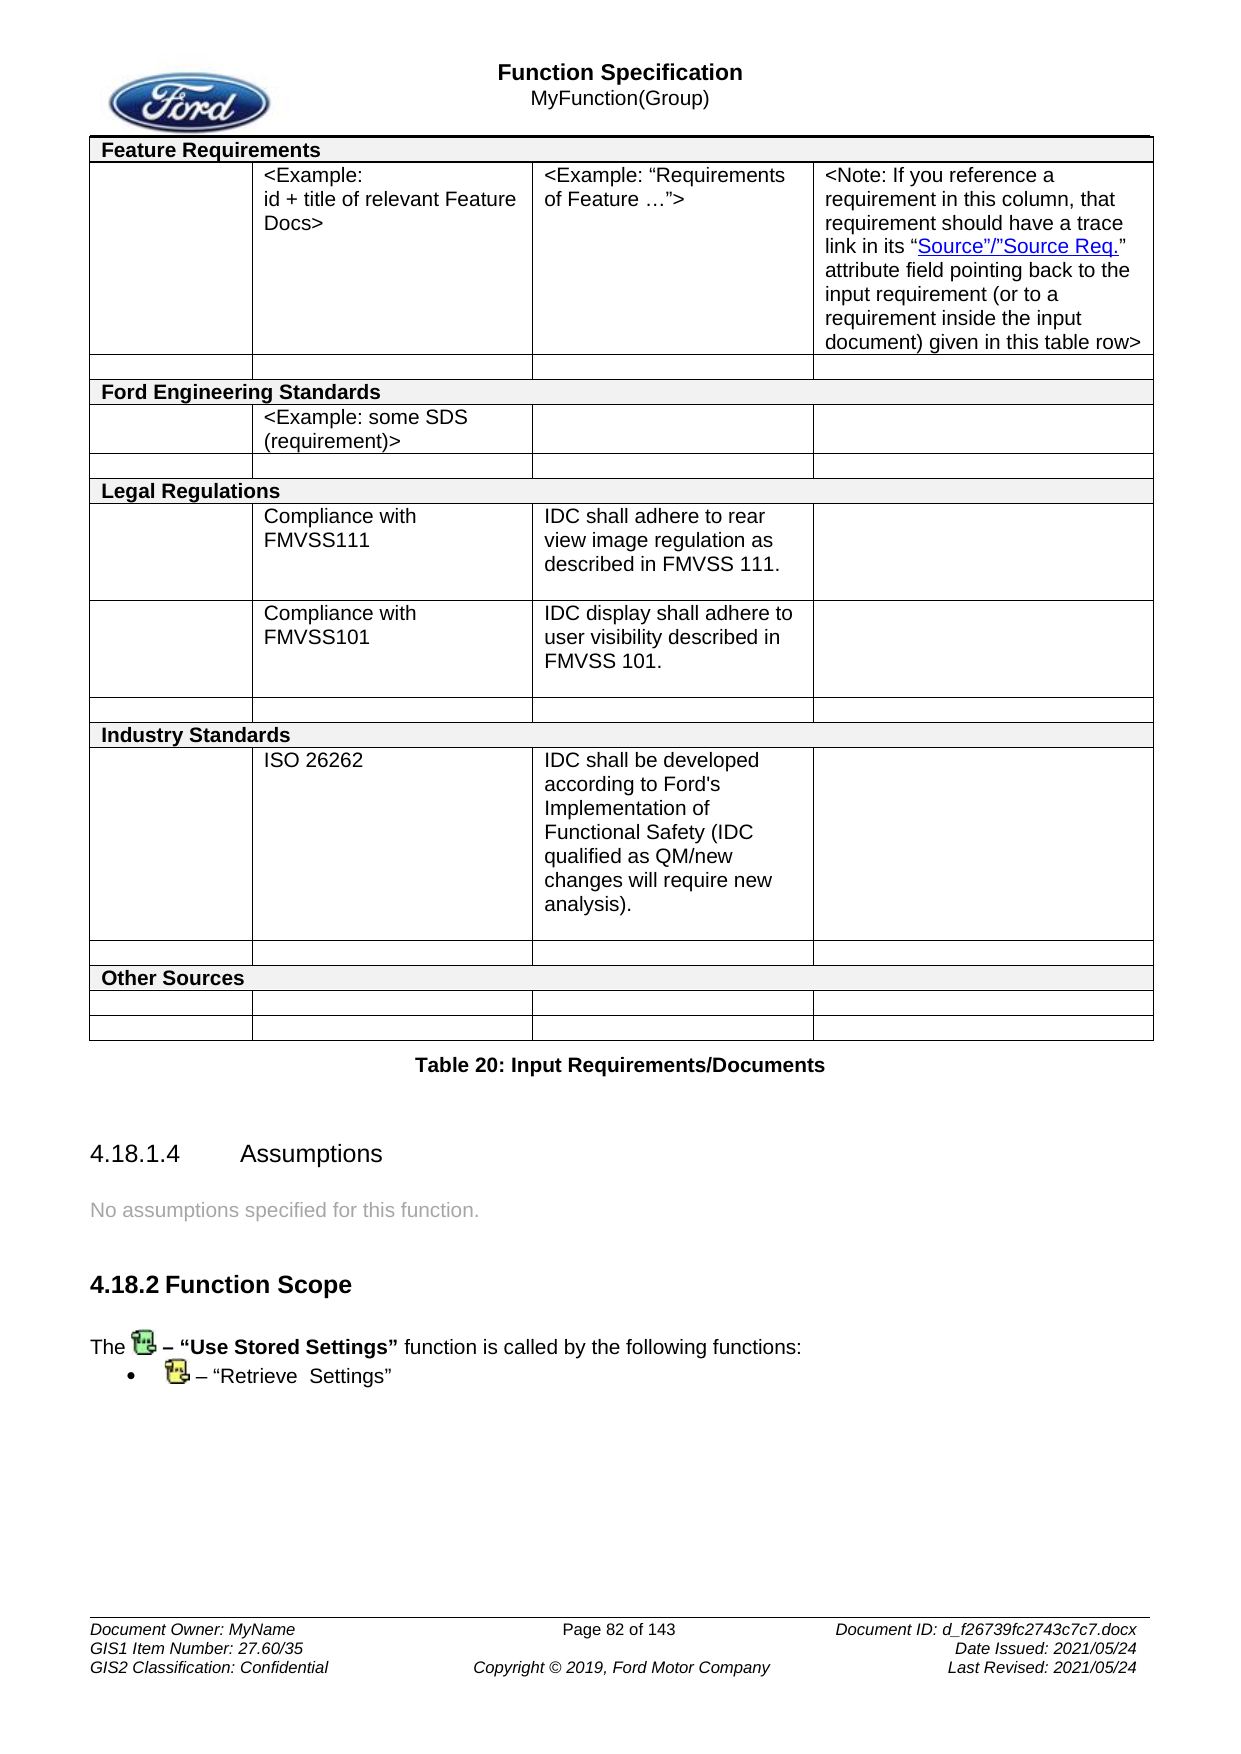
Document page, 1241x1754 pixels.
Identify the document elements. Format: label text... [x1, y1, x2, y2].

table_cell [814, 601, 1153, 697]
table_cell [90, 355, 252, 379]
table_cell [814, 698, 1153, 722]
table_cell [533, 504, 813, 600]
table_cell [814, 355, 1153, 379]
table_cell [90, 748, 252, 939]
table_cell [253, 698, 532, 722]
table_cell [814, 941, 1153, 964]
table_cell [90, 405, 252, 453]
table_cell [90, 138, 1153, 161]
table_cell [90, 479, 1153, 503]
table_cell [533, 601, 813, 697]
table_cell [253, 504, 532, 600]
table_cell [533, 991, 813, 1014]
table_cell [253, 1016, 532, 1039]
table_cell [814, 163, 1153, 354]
text No assumptions specified for this function. [90, 1197, 1150, 1221]
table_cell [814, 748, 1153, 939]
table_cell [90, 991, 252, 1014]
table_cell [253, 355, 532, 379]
picture [89, 53, 290, 136]
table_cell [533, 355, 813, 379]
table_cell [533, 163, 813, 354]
list – “Retrieve Settings” [127, 1359, 1150, 1388]
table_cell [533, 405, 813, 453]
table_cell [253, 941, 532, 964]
picture [131, 1329, 157, 1355]
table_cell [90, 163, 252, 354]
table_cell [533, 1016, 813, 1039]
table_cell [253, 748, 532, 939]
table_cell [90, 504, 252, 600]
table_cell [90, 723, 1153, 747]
picture [164, 1358, 190, 1384]
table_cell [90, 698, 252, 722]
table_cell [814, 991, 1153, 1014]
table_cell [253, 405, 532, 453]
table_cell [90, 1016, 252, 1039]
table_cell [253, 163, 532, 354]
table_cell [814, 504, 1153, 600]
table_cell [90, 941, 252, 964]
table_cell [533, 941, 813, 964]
subtitle Function Scope [90, 1270, 1150, 1299]
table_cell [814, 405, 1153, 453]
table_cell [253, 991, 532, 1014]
text The – “Use Stored Settings” function is called by the following functions: [90, 1329, 1150, 1359]
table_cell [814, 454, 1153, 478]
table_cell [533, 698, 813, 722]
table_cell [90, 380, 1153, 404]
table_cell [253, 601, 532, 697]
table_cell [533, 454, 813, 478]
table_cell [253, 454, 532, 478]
subtitle Assumptions [90, 1138, 1150, 1167]
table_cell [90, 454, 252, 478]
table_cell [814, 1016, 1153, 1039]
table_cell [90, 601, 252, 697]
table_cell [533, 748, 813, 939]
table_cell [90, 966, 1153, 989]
